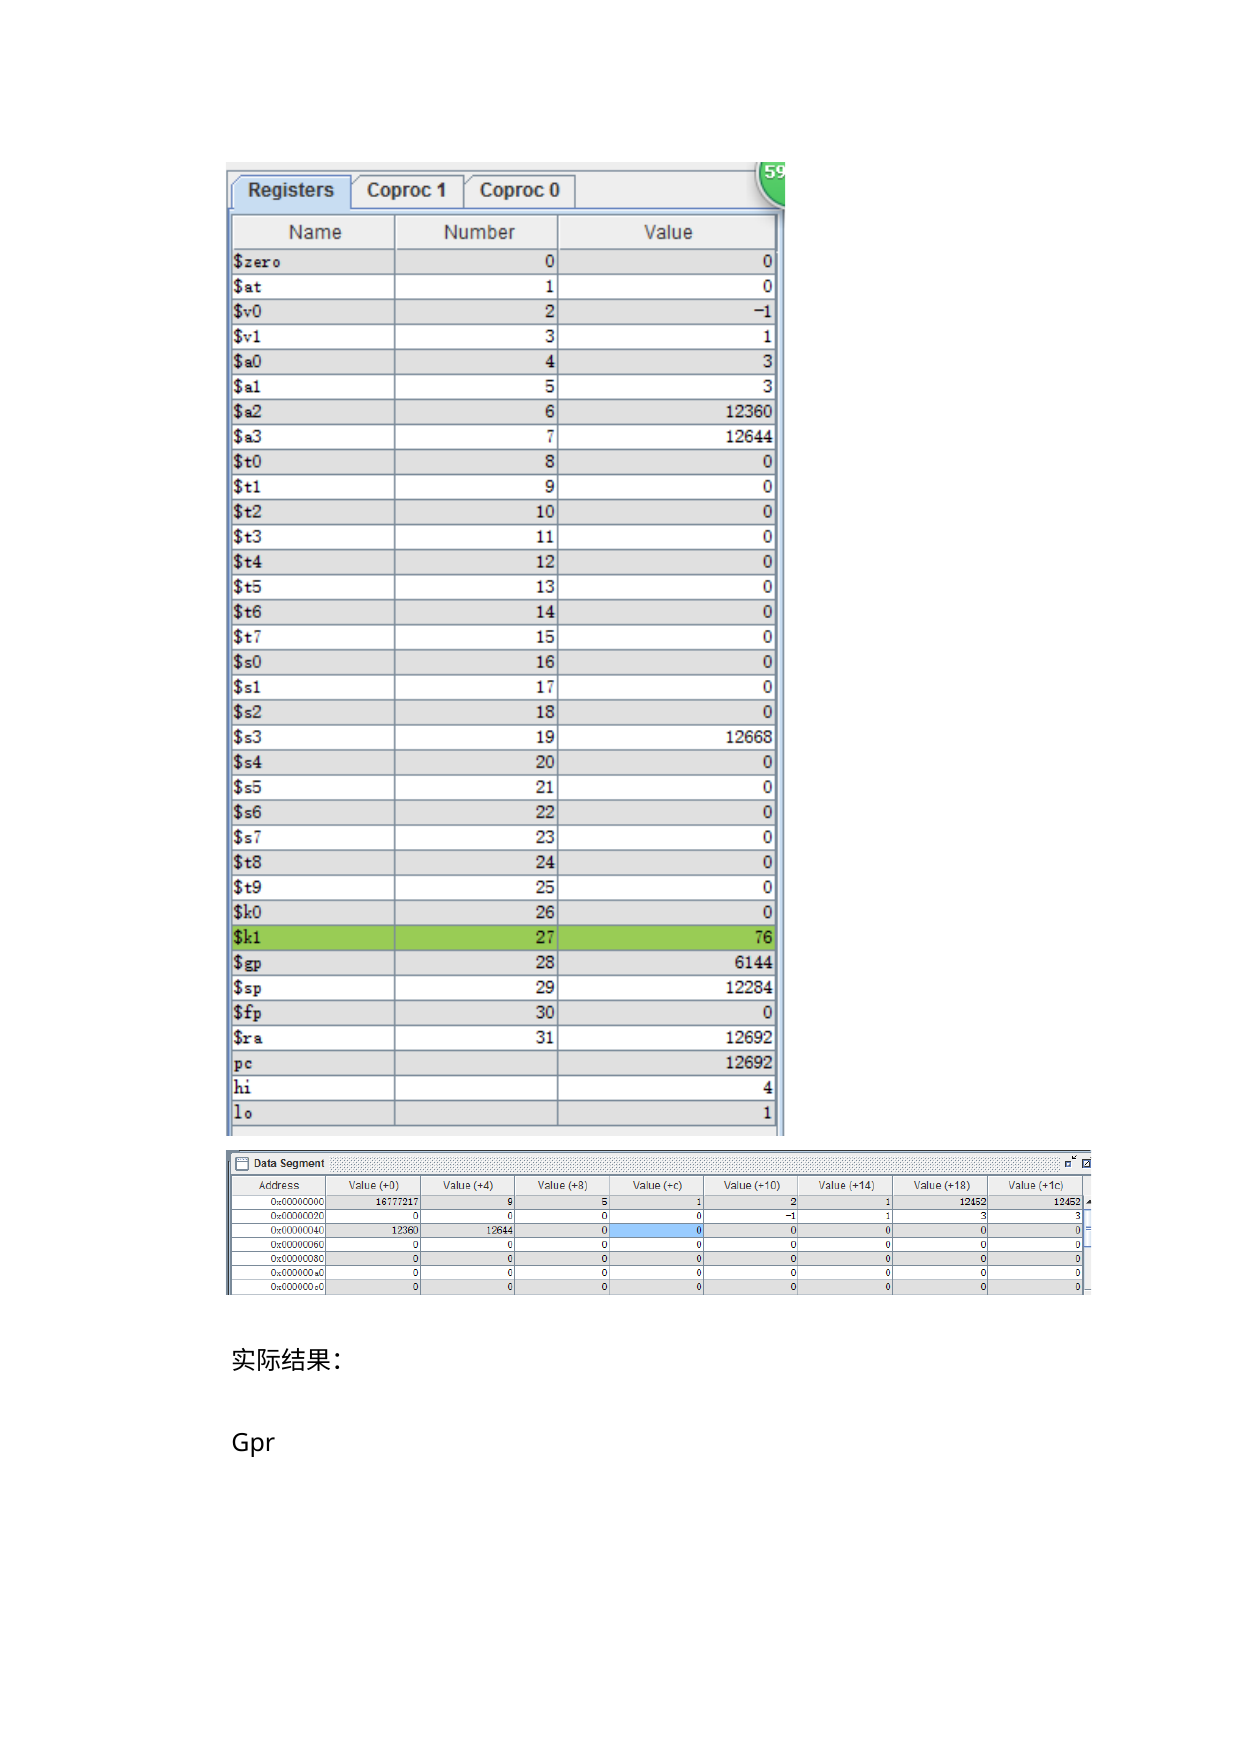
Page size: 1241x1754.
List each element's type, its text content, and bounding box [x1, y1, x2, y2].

picture [225, 1150, 1092, 1295]
picture [225, 162, 786, 1136]
text Gpr [187, 1409, 1053, 1474]
text 实际结果： [187, 1326, 1053, 1391]
